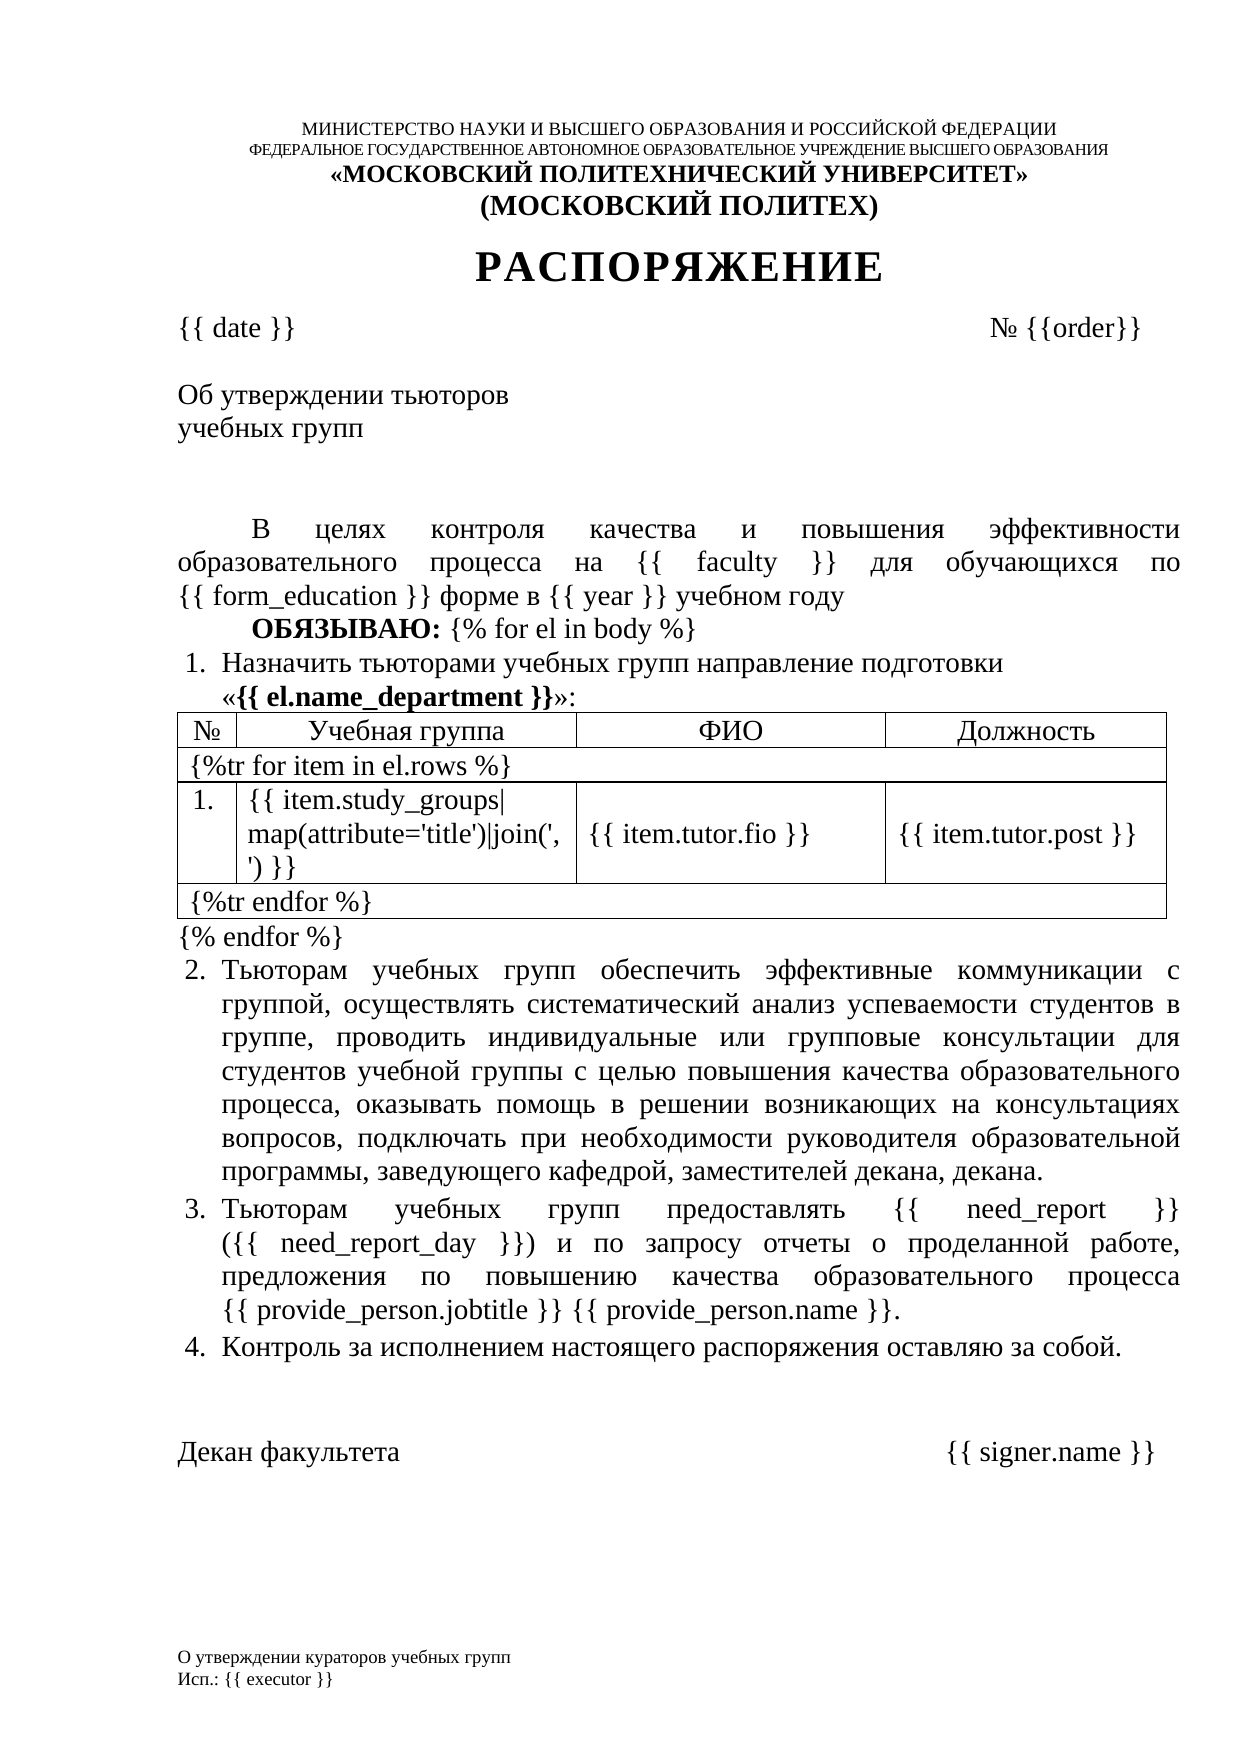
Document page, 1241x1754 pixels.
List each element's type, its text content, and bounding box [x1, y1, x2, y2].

list Назначить тьюторами учебных групп направление подготовки «{{ el.name_department }}»: [184, 645, 1181, 712]
table_cell {{ item.study_groups|map(attribute='title')|join(', ') }} [237, 783, 576, 883]
table_cell {%tr for item in el.rows %} [178, 748, 1166, 781]
text РАСПОРЯЖЕНИЕ [177, 240, 1181, 291]
text ОБЯЗЫВАЮ: {% for el in body %} [177, 612, 1181, 645]
text В целях контроля качества и повышения эффективности образовательного процесса на {{ faculty }} для обучающихся по {{ form_education }} форме в {{ year }} учебном году [177, 511, 1181, 612]
text (МОСКОВСКИЙ ПОЛИТЕХ) [177, 188, 1181, 221]
table_header Учебная группа [237, 713, 576, 747]
text «Московский политехнический университет» [177, 159, 1181, 188]
text {{ date }} № {{order}} [177, 310, 1181, 343]
list Тьюторам учебных групп предоставлять {{ need_report }} ({{ need_report_day }}) и по запросу отчеты о проделанной работе, предложения по повышению качества образовательного процесса {{ provide_person.jobtitle }} {{ provide_person.name }}. [184, 1191, 1181, 1325]
table_header Должность [886, 713, 1166, 747]
text {% endfor %} [177, 919, 1181, 952]
table_cell {%tr endfor %} [178, 884, 1166, 918]
text Декан факультета {{ signer.name }} [177, 1434, 1181, 1468]
list Контроль за исполнением настоящего распоряжения оставляю за собой. [184, 1329, 1181, 1363]
text учебных групп [177, 410, 1181, 444]
list Тьюторам учебных групп обеспечить эффективные коммуникации с группой, осуществлять систематический анализ успеваемости студентов в группе, проводить индивидуальные или групповые консультации для студентов учебной группы с целью повышения качества образовательного процесса, оказывать помощь в решении возникающих на консультациях вопросов, подключать при необходимости руководителя образовательной программы, заведующего кафедрой, заместителей декана, декана. [184, 952, 1181, 1187]
table_cell {{ item.tutor.fio }} [577, 783, 885, 883]
text Об утверждении тьюторов [177, 377, 1181, 410]
table_header ФИО [577, 713, 885, 747]
table_cell {{ item.tutor.post }} [886, 783, 1166, 883]
table_header № [178, 713, 236, 747]
text Федеральное государственное АВТОНОМНОЕ образовательное учреждение высшего образования [177, 140, 1181, 159]
table_cell [178, 783, 236, 883]
text МИНИСТЕРСТВО НАУКИ И ВЫСШЕГО ОБРАЗОВАНИЯ И РОССИЙСКОЙ ФЕДЕРАЦИИ [177, 118, 1181, 140]
